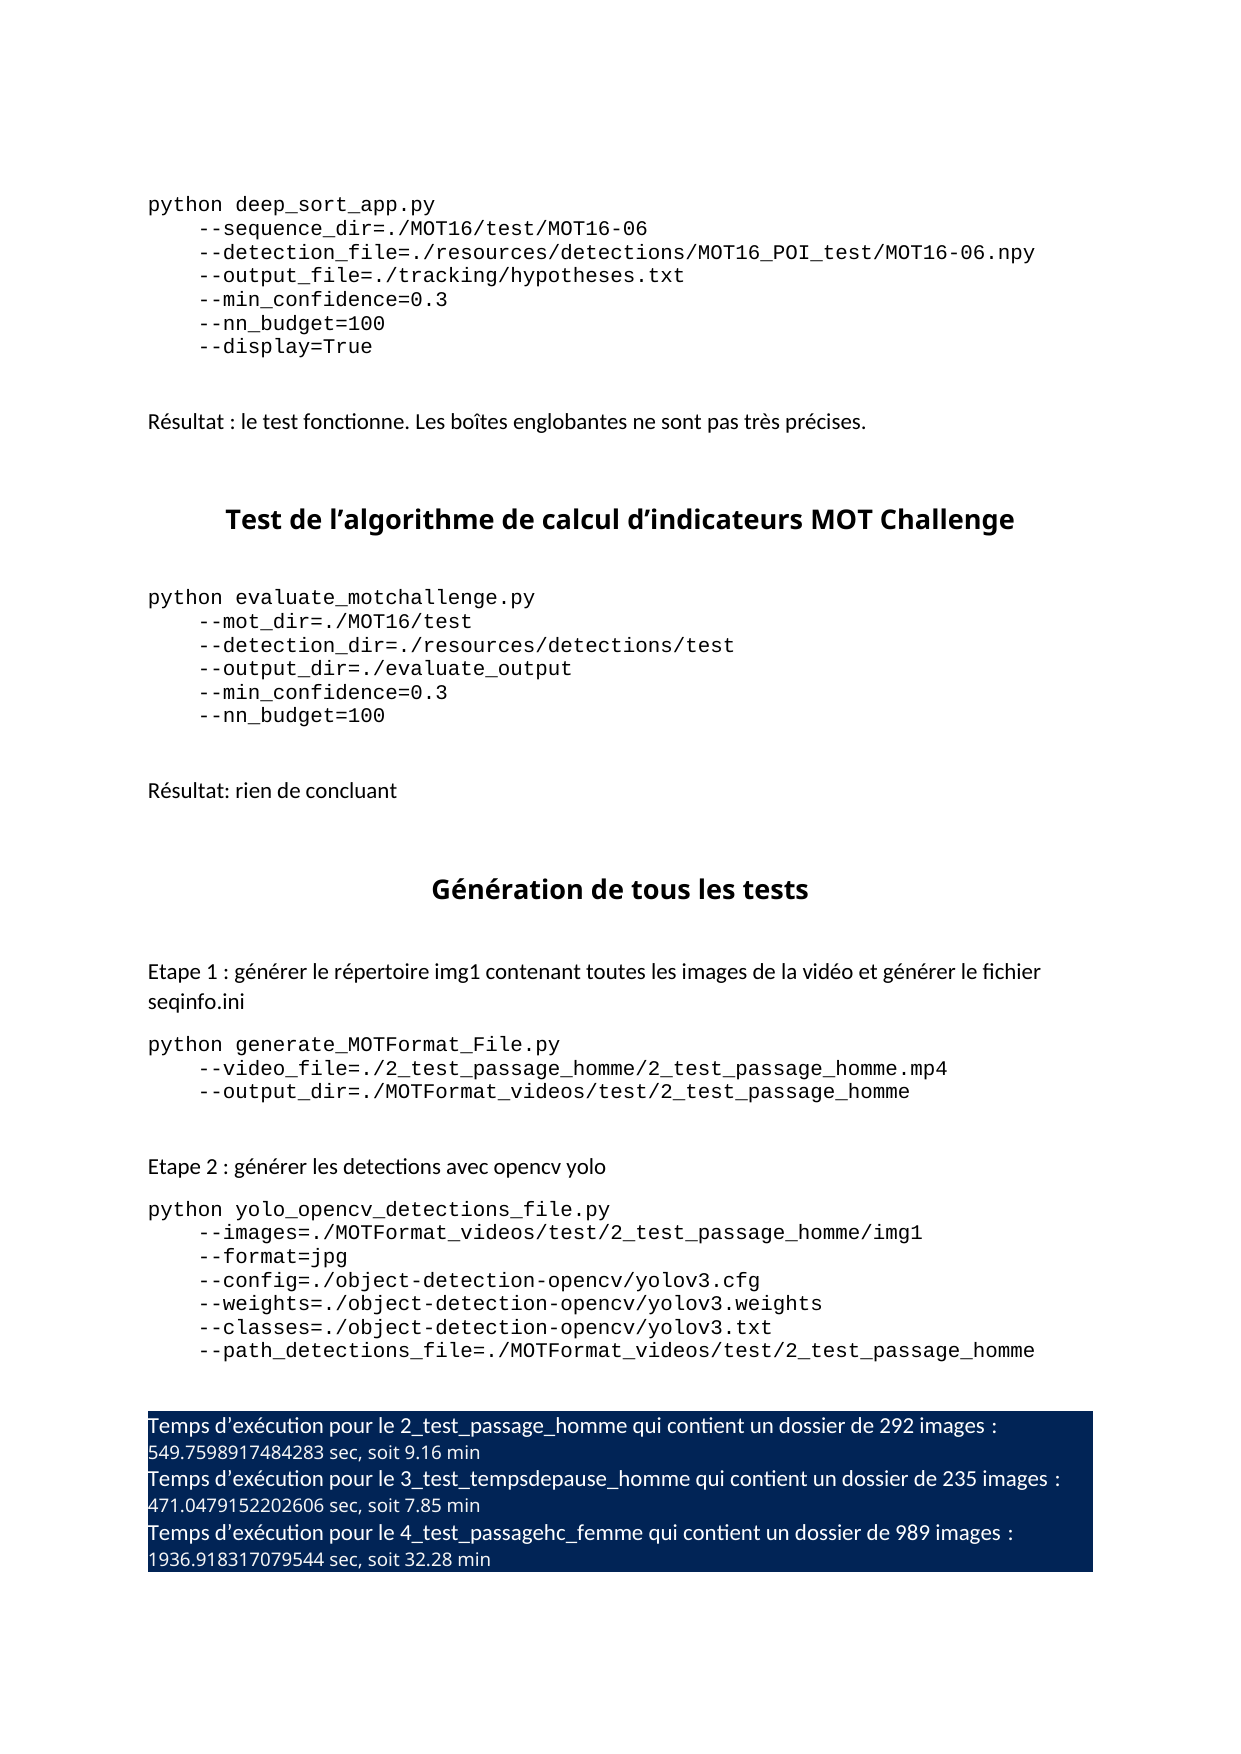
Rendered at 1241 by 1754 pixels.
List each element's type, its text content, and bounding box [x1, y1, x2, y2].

text --detection_file=./resources/detections/MOT16_POI_test/MOT16-06.npy [148, 242, 1093, 265]
text --sequence_dir=./MOT16/test/MOT16-06 [148, 218, 1093, 242]
text Temps d’exécution pour le 4_test_passagehc_femme qui contient un dossier de 989 images : 1936.918317079544 sec, soit 32.28 min [148, 1518, 1093, 1572]
text python deep_sort_app.py [148, 194, 1093, 218]
text --nn_budget=100 [148, 706, 1093, 729]
text --nn_budget=100 [148, 313, 1093, 336]
text Résultat: rien de concluant [148, 776, 1093, 804]
text --classes=./object-detection-opencv/yolov3.txt [148, 1317, 1093, 1341]
text --detection_dir=./resources/detections/test [148, 634, 1093, 658]
text --weights=./object-detection-opencv/yolov3.weights [148, 1293, 1093, 1317]
text Temps d’exécution pour le 2_test_passage_homme qui contient un dossier de 292 images : 549.7598917484283 sec, soit 9.16 min [148, 1411, 1093, 1464]
text --images=./MOTFormat_videos/test/2_test_passage_homme/img1 [148, 1222, 1093, 1246]
text python evaluate_motchallenge.py [148, 587, 1093, 611]
text Temps d’exécution pour le 3_test_tempsdepause_homme qui contient un dossier de 235 images : 471.0479152202606 sec, soit 7.85 min [148, 1464, 1093, 1518]
text python yolo_opencv_detections_file.py [148, 1199, 1093, 1222]
subtitle Test de l’algorithme de calcul d’indicateurs MOT Challenge [148, 501, 1093, 537]
text --min_confidence=0.3 [148, 289, 1093, 313]
text Résultat : le test fonctionne. Les boîtes englobantes ne sont pas très précises. [148, 407, 1093, 435]
text python generate_MOTFormat_File.py [148, 1034, 1093, 1058]
text --mot_dir=./MOT16/test [148, 611, 1093, 634]
subtitle Génération de tous les tests [148, 870, 1093, 907]
text --output_dir=./MOTFormat_videos/test/2_test_passage_homme [148, 1081, 1093, 1105]
text Etape 1 : générer le répertoire img1 contenant toutes les images de la vidéo et générer le fichier seqinfo.ini [148, 957, 1093, 1015]
text --config=./object-detection-opencv/yolov3.cfg [148, 1269, 1093, 1293]
text --format=jpg [148, 1246, 1093, 1269]
text --path_detections_file=./MOTFormat_videos/test/2_test_passage_homme [148, 1341, 1093, 1364]
text --display=True [148, 336, 1093, 360]
text --output_file=./tracking/hypotheses.txt [148, 265, 1093, 289]
text --output_dir=./evaluate_output [148, 658, 1093, 682]
text --video_file=./2_test_passage_homme/2_test_passage_homme.mp4 [148, 1058, 1093, 1081]
text Etape 2 : générer les detections avec opencv yolo [148, 1152, 1093, 1180]
text --min_confidence=0.3 [148, 682, 1093, 706]
